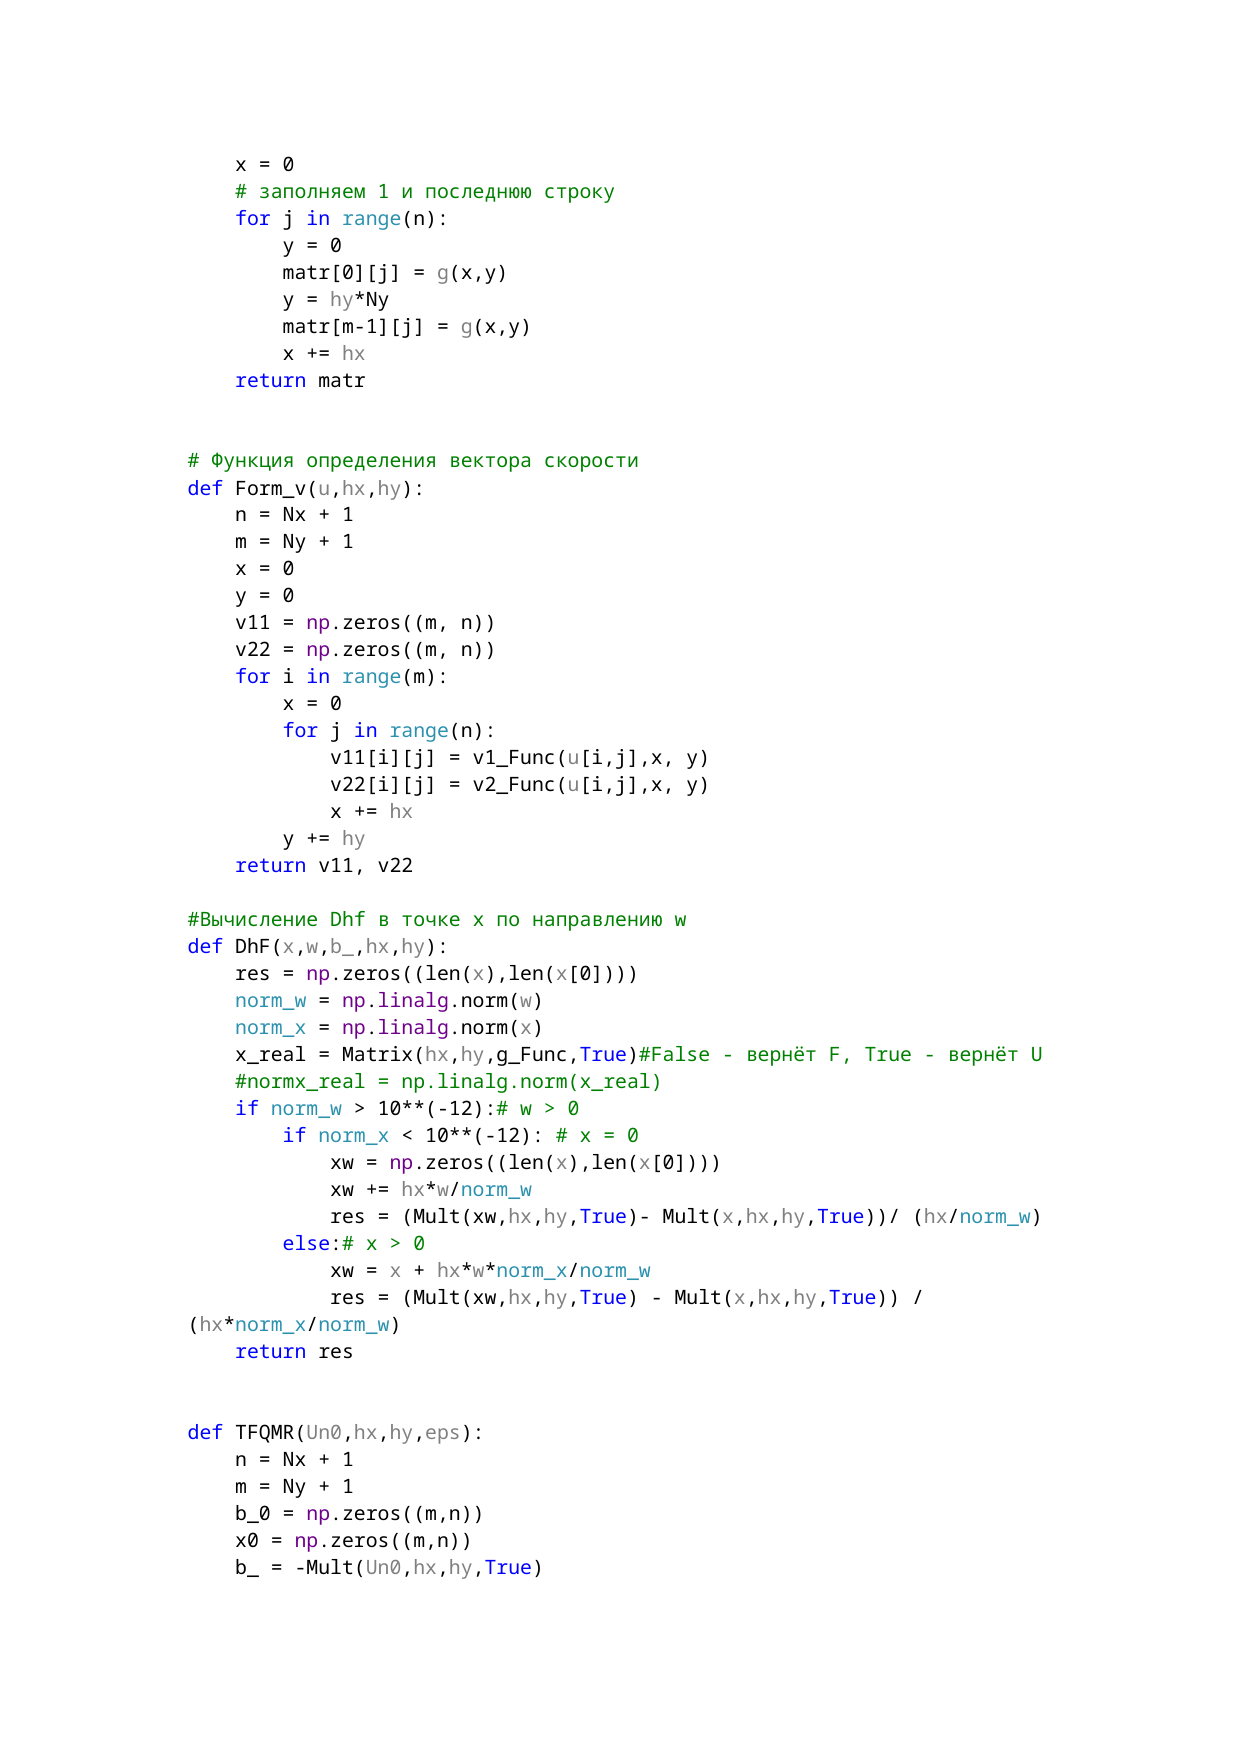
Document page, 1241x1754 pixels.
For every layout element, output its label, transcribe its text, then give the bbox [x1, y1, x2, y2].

text v11[i][j] = v1_Func(u[i,j],x, y) [187, 743, 1053, 771]
text return matr [187, 366, 1053, 393]
text # заполняем 1 и последнюю строку [187, 177, 1053, 204]
text y += hy [187, 824, 1053, 851]
text res = np.zeros((len(x),len(x[0]))) [187, 959, 1053, 986]
text x = 0 [187, 150, 1053, 177]
text xw = x + hx*w*norm_x/norm_w [187, 1256, 1053, 1283]
text x_real = Matrix(hx,hy,g_Func,True)#False - вернёт F, True - вернёт U [187, 1040, 1053, 1067]
text return res [187, 1337, 1053, 1364]
text x = 0 [187, 689, 1053, 717]
text if norm_x < 10**(-12): # x = 0 [187, 1121, 1053, 1148]
text v22[i][j] = v2_Func(u[i,j],x, y) [187, 771, 1053, 797]
text matr[m-1][j] = g(x,y) [187, 312, 1053, 339]
text y = 0 [187, 231, 1053, 258]
text x0 = np.zeros((m,n)) [187, 1526, 1053, 1553]
text if norm_w > 10**(-12):# w > 0 [187, 1094, 1053, 1121]
text res = (Mult(xw,hx,hy,True) - Mult(x,hx,hy,True)) / (hx*norm_x/norm_w) [187, 1283, 1053, 1337]
text m = Ny + 1 [187, 1472, 1053, 1499]
text def Form_v(u,hx,hy): [187, 474, 1053, 501]
text v11 = np.zeros((m, n)) [187, 609, 1053, 636]
text matr[0][j] = g(x,y) [187, 258, 1053, 285]
text #normx_real = np.linalg.norm(x_real) [187, 1067, 1053, 1094]
text x += hx [187, 797, 1053, 824]
text x = 0 [187, 555, 1053, 582]
text xw = np.zeros((len(x),len(x[0]))) [187, 1148, 1053, 1175]
text else:# x > 0 [187, 1229, 1053, 1256]
text #Вычисление Dhf в точке x по направлению w [187, 905, 1053, 932]
text n = Nx + 1 [187, 1445, 1053, 1472]
text for i in range(m): [187, 663, 1053, 689]
text m = Ny + 1 [187, 528, 1053, 555]
text norm_x = np.linalg.norm(x) [187, 1013, 1053, 1040]
text res = (Mult(xw,hx,hy,True)- Mult(x,hx,hy,True))/ (hx/norm_w) [187, 1202, 1053, 1229]
text b_ = -Mult(Un0,hx,hy,True) [187, 1553, 1053, 1580]
text y = hy*Ny [187, 285, 1053, 312]
text for j in range(n): [187, 717, 1053, 743]
text return v11, v22 [187, 851, 1053, 878]
text norm_w = np.linalg.norm(w) [187, 986, 1053, 1013]
text n = Nx + 1 [187, 501, 1053, 528]
text def DhF(x,w,b_,hx,hy): [187, 932, 1053, 959]
text for j in range(n): [187, 204, 1053, 231]
text b_0 = np.zeros((m,n)) [187, 1499, 1053, 1526]
text v22 = np.zeros((m, n)) [187, 636, 1053, 663]
text # Функция определения вектора скорости [187, 447, 1053, 474]
text y = 0 [187, 582, 1053, 609]
text xw += hx*w/norm_w [187, 1175, 1053, 1202]
text def TFQMR(Un0,hx,hy,eps): [187, 1418, 1053, 1445]
text x += hx [187, 339, 1053, 366]
